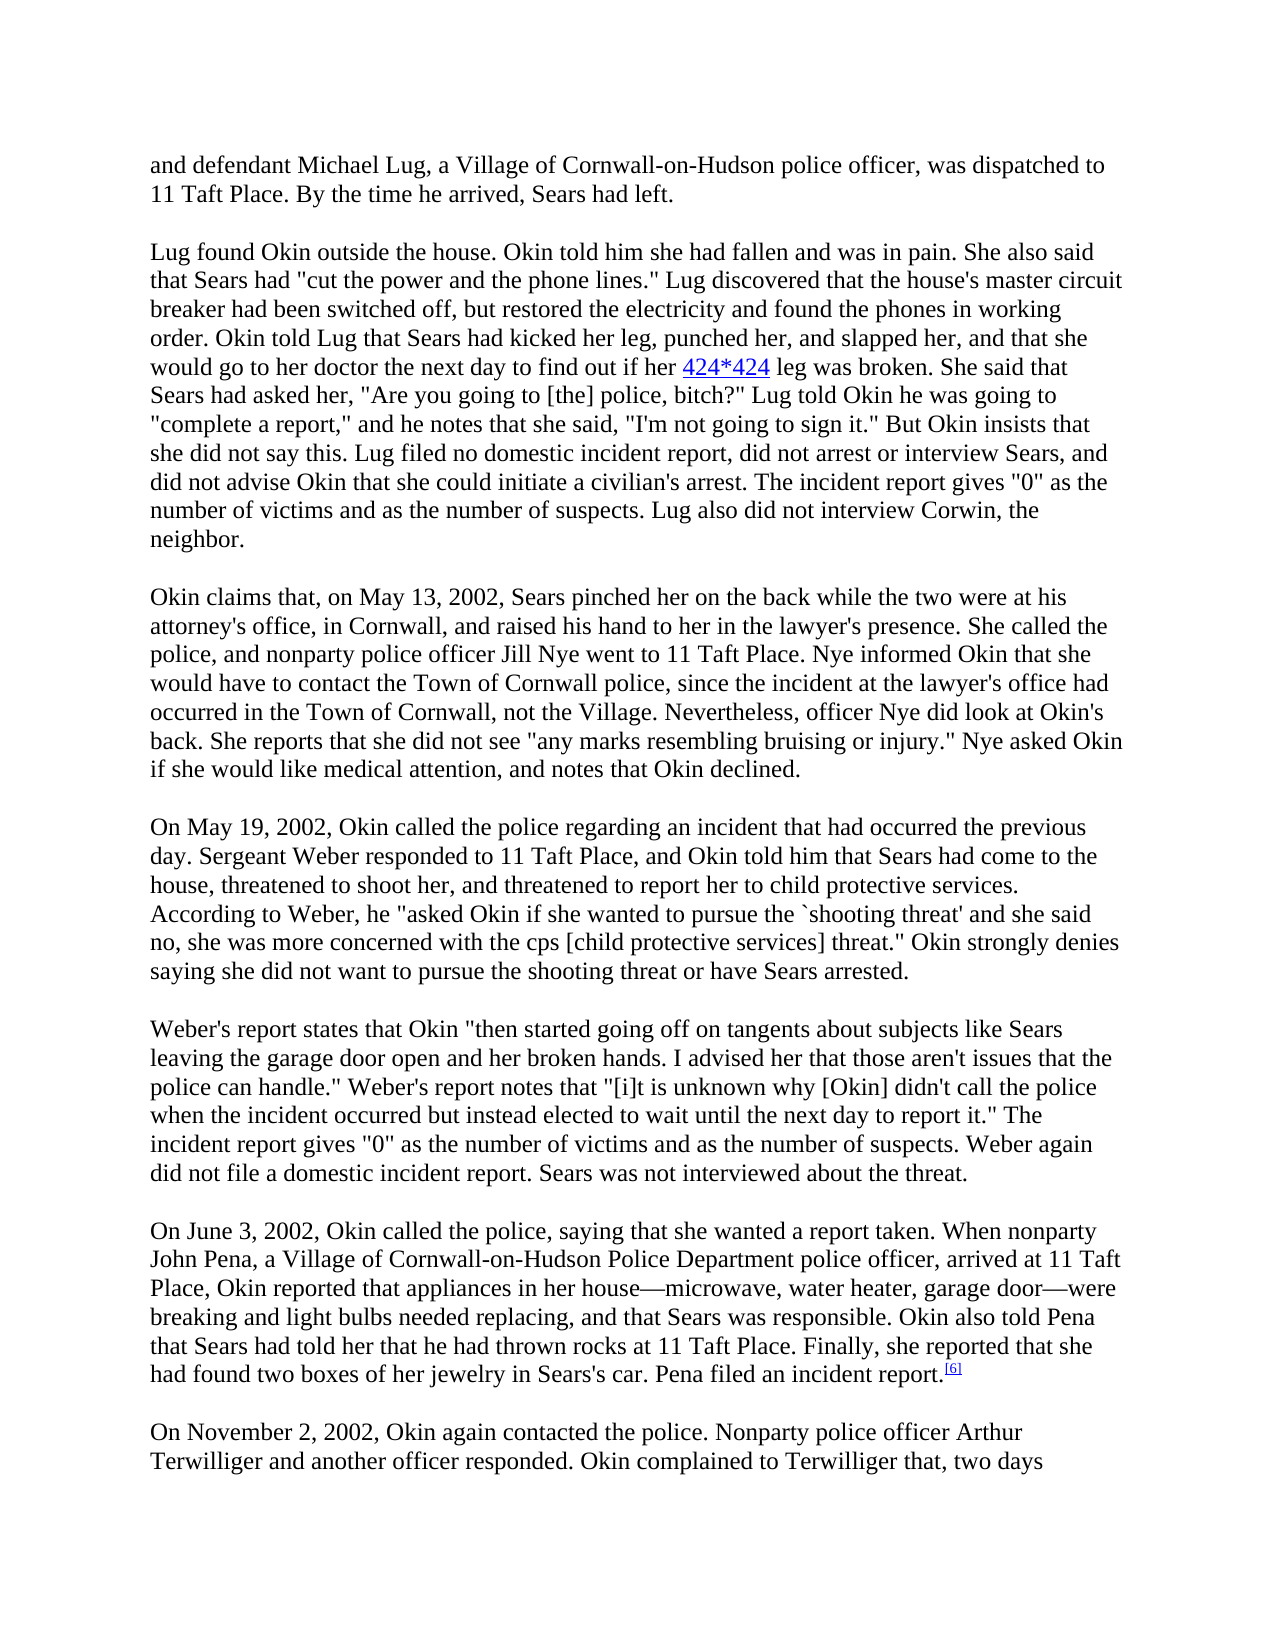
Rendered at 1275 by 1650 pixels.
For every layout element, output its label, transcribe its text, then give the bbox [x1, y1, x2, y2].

text Weber's report states that Okin "then started going off on tangents about subjects like Sears leaving the garage door open and her broken hands. I advised her that those aren't issues that the police can handle." Weber's report notes that "[i]t is unknown why [Okin] didn't call the police when the incident occurred but instead elected to wait until the next day to report it." The incident report gives "0" as the number of victims and as the number of suspects. Weber again did not file a domestic incident report. Sears was not interviewed about the threat. [150, 1014, 1125, 1187]
text On May 19, 2002, Okin called the police regarding an incident that had occurred the previous day. Sergeant Weber responded to 11 Taft Place, and Okin told him that Sears had come to the house, threatened to shoot her, and threatened to report her to child protective services. According to Weber, he "asked Okin if she wanted to pursue the `shooting threat' and she said no, she was more concerned with the cps [child protective services] threat." Okin strongly denies saying she did not want to pursue the shooting threat or have Sears arrested. [150, 812, 1125, 985]
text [150, 150, 1125, 207]
text Lug found Okin outside the house. Okin told him she had fallen and was in pain. She also said that Sears had "cut the power and the phone lines." Lug discovered that the house's master circuit breaker had been switched off, but restored the electricity and found the phones in working order. Okin told Lug that Sears had kicked her leg, punched her, and slapped her, and that she would go to her doctor the next day to find out if her 424*424 leg was broken. She said that Sears had asked her, "Are you going to [the] police, bitch?" Lug told Okin he was going to "complete a report," and he notes that she said, "I'm not going to sign it." But Okin insists that she did not say this. Lug filed no domestic incident report, did not arrest or interview Sears, and did not advise Okin that she could initiate a civilian's arrest. The incident report gives "0" as the number of victims and as the number of suspects. Lug also did not interview Corwin, the neighbor. [150, 237, 1125, 553]
text On June 3, 2002, Okin called the police, saying that she wanted a report taken. When nonparty John Pena, a Village of Cornwall-on-Hudson Police Department police officer, arrived at 11 Taft Place, Okin reported that appliances in her house—microwave, water heater, garage door—were breaking and light bulbs needed replacing, and that Sears was responsible. Okin also told Pena that Sears had told her that he had thrown rocks at 11 Taft Place. Finally, she reported that she had found two boxes of her jewelry in Sears's car. Pena filed an incident report.[6] [150, 1216, 1125, 1388]
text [150, 1417, 1125, 1475]
text Okin claims that, on May 13, 2002, Sears pinched her on the back while the two were at his attorney's office, in Cornwall, and raised his hand to her in the lawyer's presence. She called the police, and nonparty police officer Jill Nye went to 11 Taft Place. Nye informed Okin that she would have to contact the Town of Cornwall police, since the incident at the lawyer's office had occurred in the Town of Cornwall, not the Village. Nevertheless, officer Nye did look at Okin's back. She reports that she did not see "any marks resembling bruising or injury." Nye asked Okin if she would like medical attention, and notes that Okin declined. [150, 582, 1125, 783]
